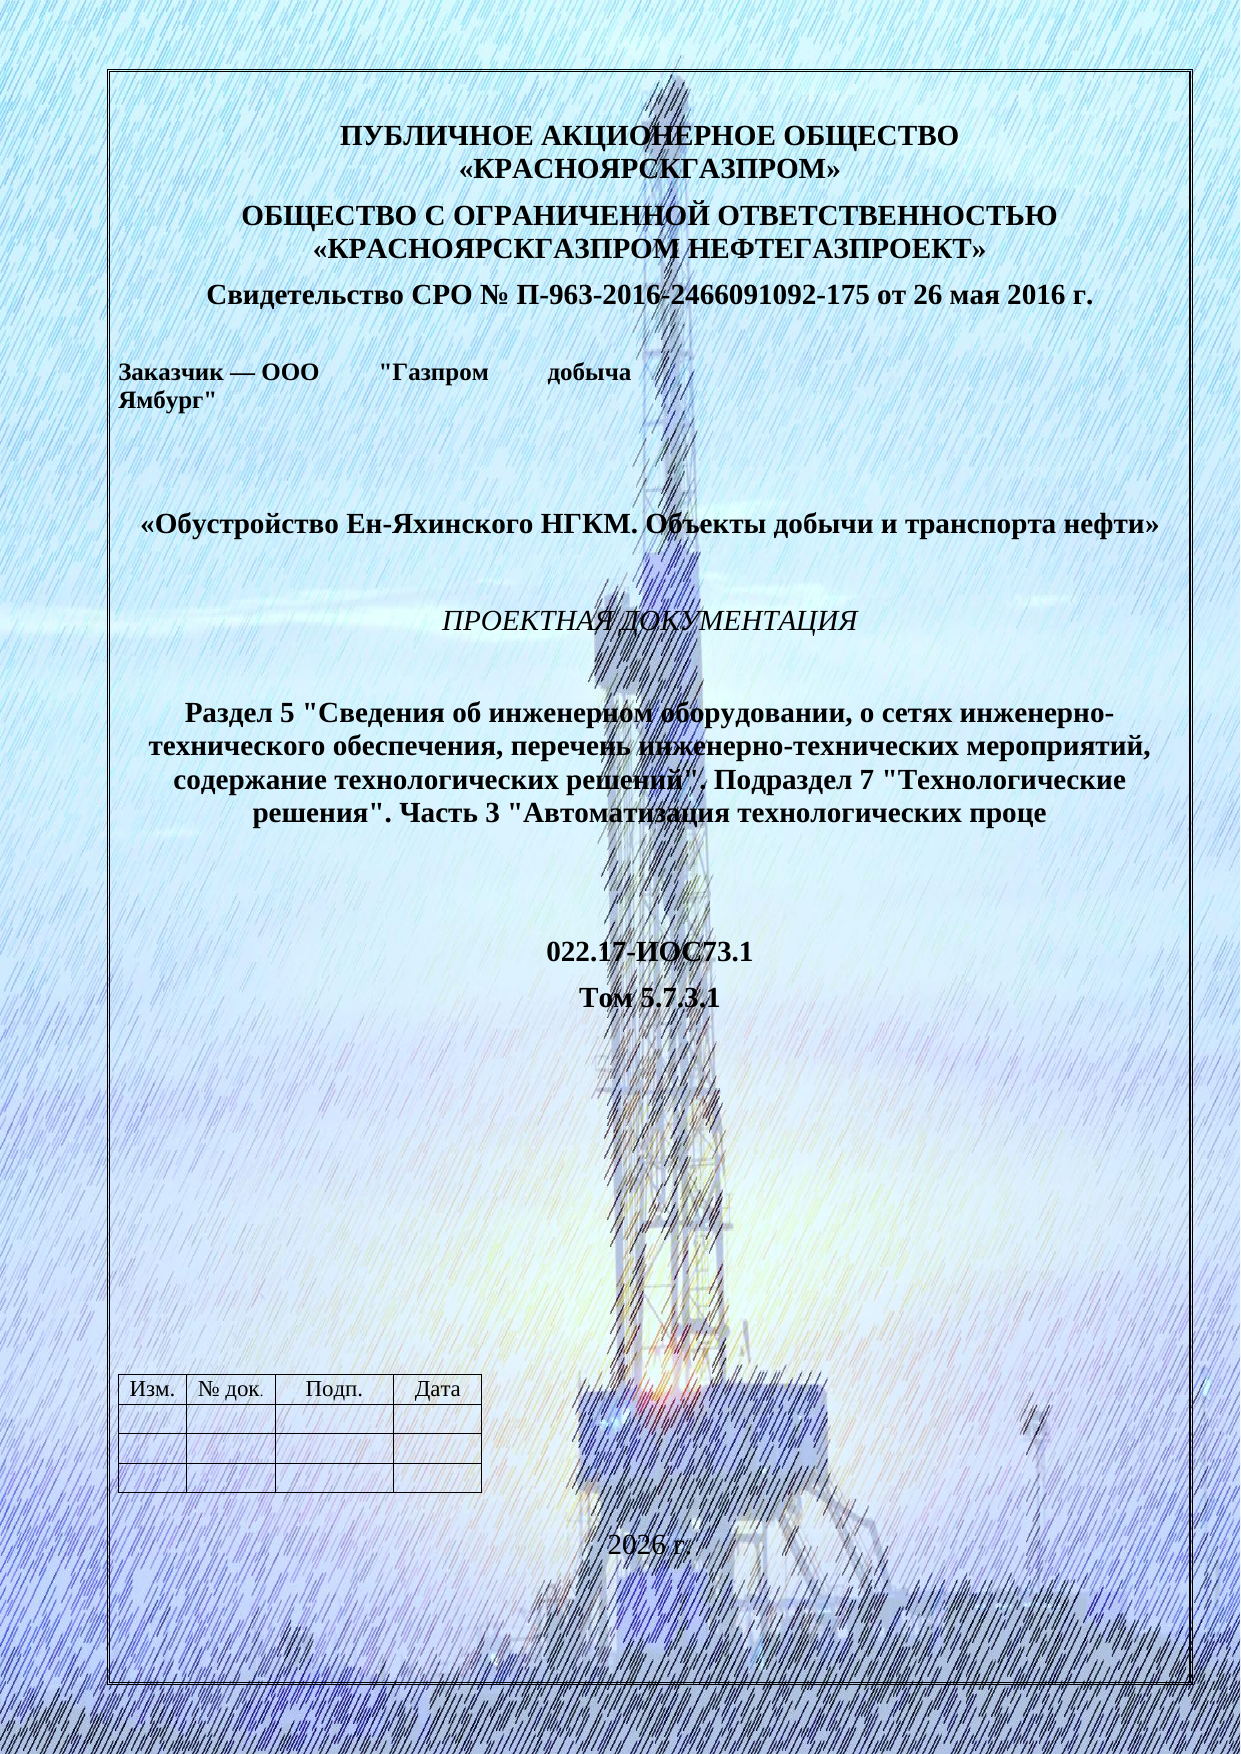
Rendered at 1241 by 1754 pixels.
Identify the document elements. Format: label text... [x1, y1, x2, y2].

table_header Дата [394, 1375, 481, 1403]
text «Красноярскгазпром нефтегазпроект» [118, 231, 1181, 265]
table_cell [394, 1405, 481, 1433]
table_cell [187, 1434, 275, 1463]
table_header Заказчик — ООО "Газпром добыча Ямбург" [110, 357, 643, 414]
text ПРОЕКТНАЯ ДОКУМЕНТАЦИЯ [118, 603, 1181, 636]
table_header Подп. [276, 1375, 393, 1403]
table_cell [394, 1464, 481, 1492]
table_cell [119, 1464, 186, 1492]
text Свидетельство СРО № П-963-2016-2466091092-175 от 26 мая 2016 г. [118, 277, 1181, 311]
table_cell [276, 1464, 393, 1492]
table_cell [187, 1464, 275, 1492]
table_header Изм. [119, 1375, 186, 1403]
table_header № док. [187, 1375, 275, 1403]
text общество с ограниченной ответственностью [118, 198, 1181, 231]
table_cell [276, 1405, 393, 1433]
table_cell [119, 1434, 186, 1463]
text «Красноярскгазпром» [118, 152, 1181, 185]
text Том 5.7.3.1 [118, 980, 1181, 1013]
text «Обустройство Ен-Яхинского НГКМ. Объекты добычи и транспорта нефти» [118, 506, 1181, 540]
text 2017 г. [118, 1527, 1181, 1560]
text Раздел 5 "Сведения об инженерном оборудовании, о сетях инженерно-технического обеспечения, перечень инженерно-технических мероприятий, содержание технологических решений". Подраздел 7 "Технологические решения". Часть 3 "Автоматизация технологических проце [118, 695, 1181, 829]
table_cell [394, 1434, 481, 1463]
table_cell [276, 1434, 393, 1463]
table_cell [119, 1405, 186, 1433]
table_cell [187, 1405, 275, 1433]
text 022.17-ИОС73.1 [118, 934, 1181, 967]
text Публичное акционерное общество [118, 118, 1181, 152]
picture [0, 0, 1241, 1754]
